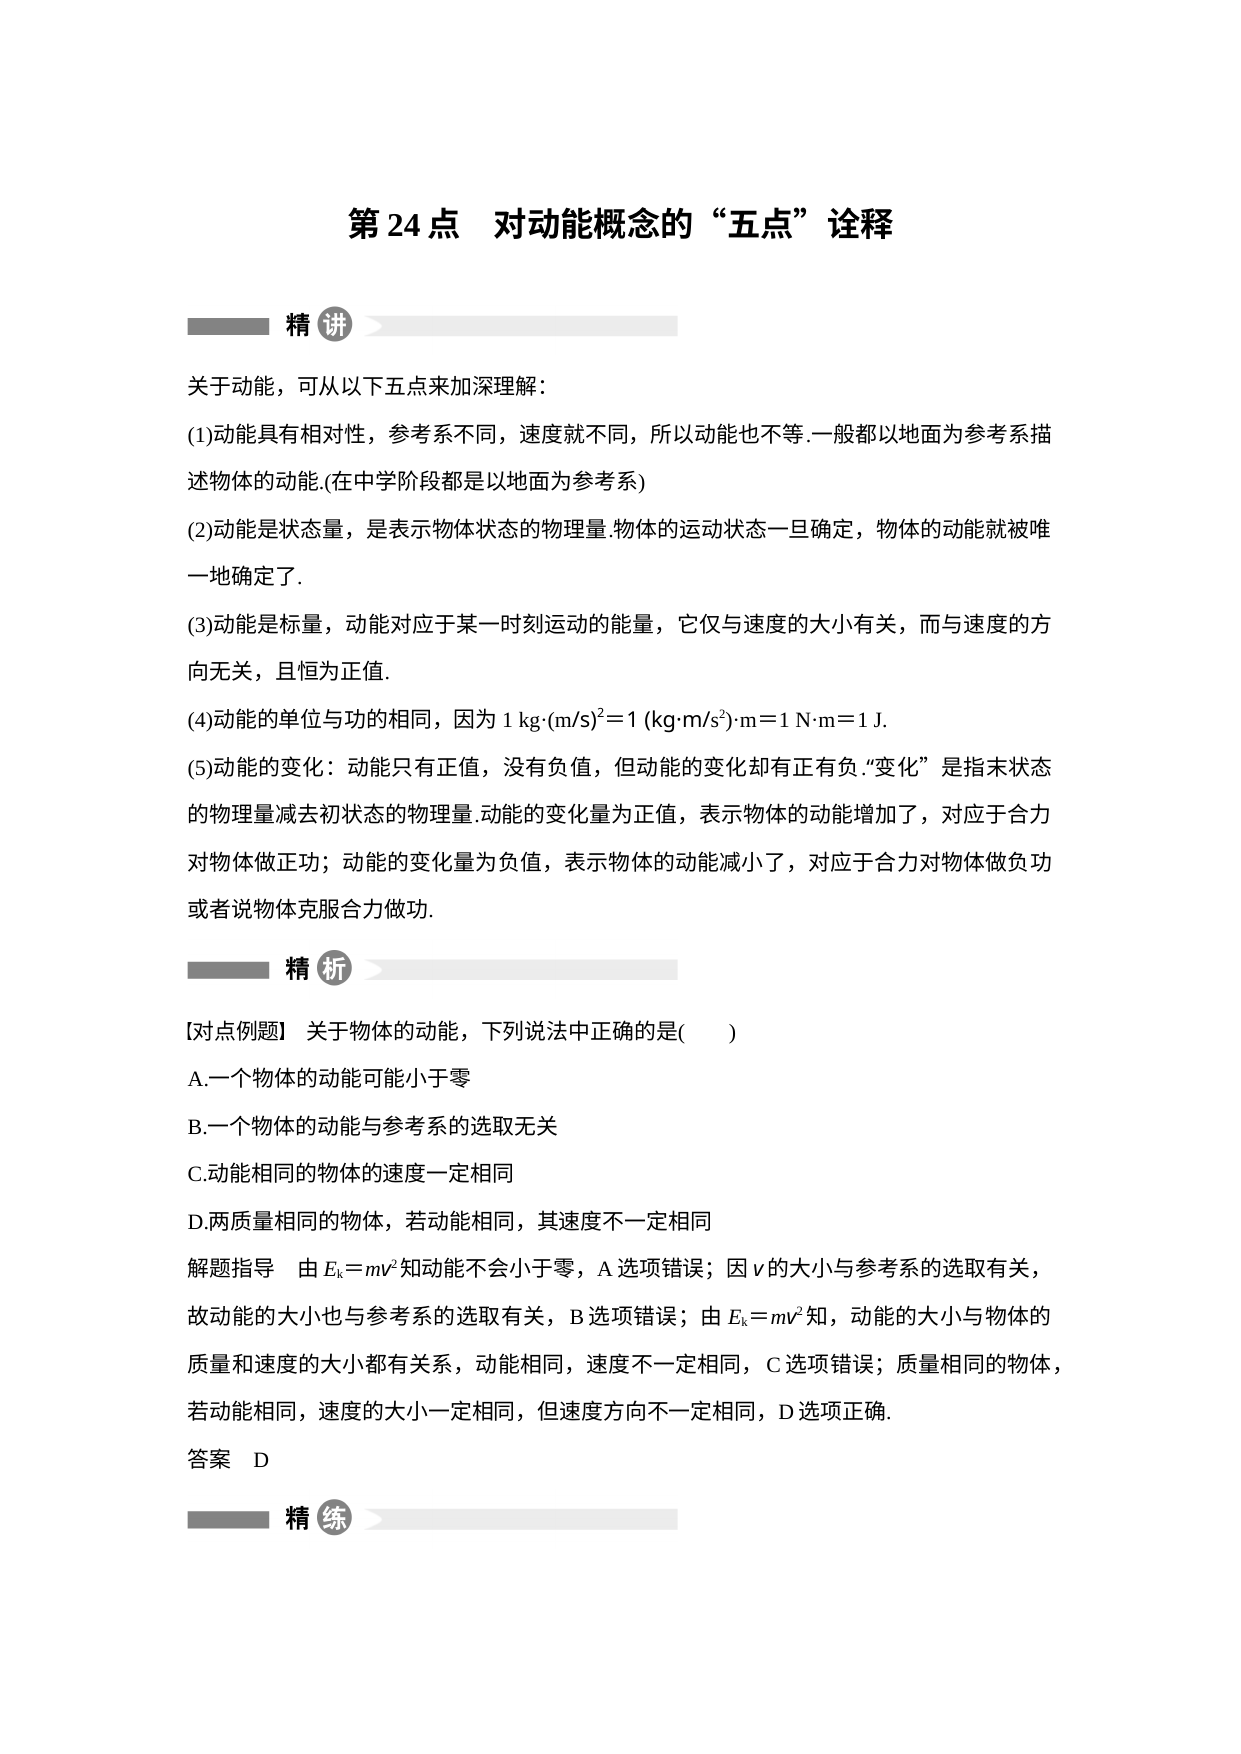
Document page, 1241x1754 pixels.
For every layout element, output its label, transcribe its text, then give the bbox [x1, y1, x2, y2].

text C.动能相同的物体的速度一定相同 [187, 1156, 1053, 1188]
text (1)动能具有相对性，参考系不同，速度就不同，所以动能也不等.一般都以地面为参考系描述物体的动能.(在中学阶段都是以地面为参考系) [187, 417, 1053, 496]
text A.一个物体的动能可能小于零 [187, 1061, 1053, 1093]
picture [187, 1022, 192, 1040]
text (5)动能的变化：动能只有正值，没有负值，但动能的变化却有正有负.“变化”是指末状态的物理量减去初状态的物理量.动能的变化量为正值，表示物体的动能增加了，对应于合力对物体做正功；动能的变化量为负值，表示物体的动能减小了，对应于合力对物体做负功，或者说物体克服合力做功. [187, 749, 1053, 924]
text (3)动能是标量，动能对应于某一时刻运动的能量，它仅与速度的大小有关，而与速度的方向无关，且恒为正值. [187, 607, 1053, 686]
text 解题指导 由Ek＝mv2知动能不会小于零，A选项错误；因v的大小与参考系的选取有关，故动能的大小也与参考系的选取有关，B选项错误；由Ek＝mv2知，动能的大小与物体的质量和速度的大小都有关系，动能相同，速度不一定相同，C选项错误；质量相同的物体，若动能相同，速度的大小一定相同，但速度方向不一定相同，D选项正确. [187, 1251, 1053, 1426]
subtitle 第24点 对动能概念的“五点”诠释 [187, 189, 1053, 254]
text 对点例题 关于物体的动能，下列说法中正确的是( ) [187, 1014, 1053, 1046]
picture [279, 1022, 284, 1040]
picture [187, 1489, 678, 1549]
text (2)动能是状态量，是表示物体状态的物理量.物体的运动状态一旦确定，物体的动能就被唯一地确定了. [187, 512, 1053, 591]
text (4)动能的单位与功的相同，因为1 kg·(m/s)2＝1 (kg·m/s2)·m＝1 N·m＝1 J. [187, 702, 1053, 734]
text 答案 D [187, 1442, 1053, 1473]
text B.一个物体的动能与参考系的选取无关 [187, 1109, 1053, 1141]
text D.两质量相同的物体，若动能相同，其速度不一定相同 [187, 1204, 1053, 1236]
picture [187, 305, 678, 355]
text 关于动能，可从以下五点来加深理解： [187, 369, 1053, 401]
picture [187, 939, 678, 999]
